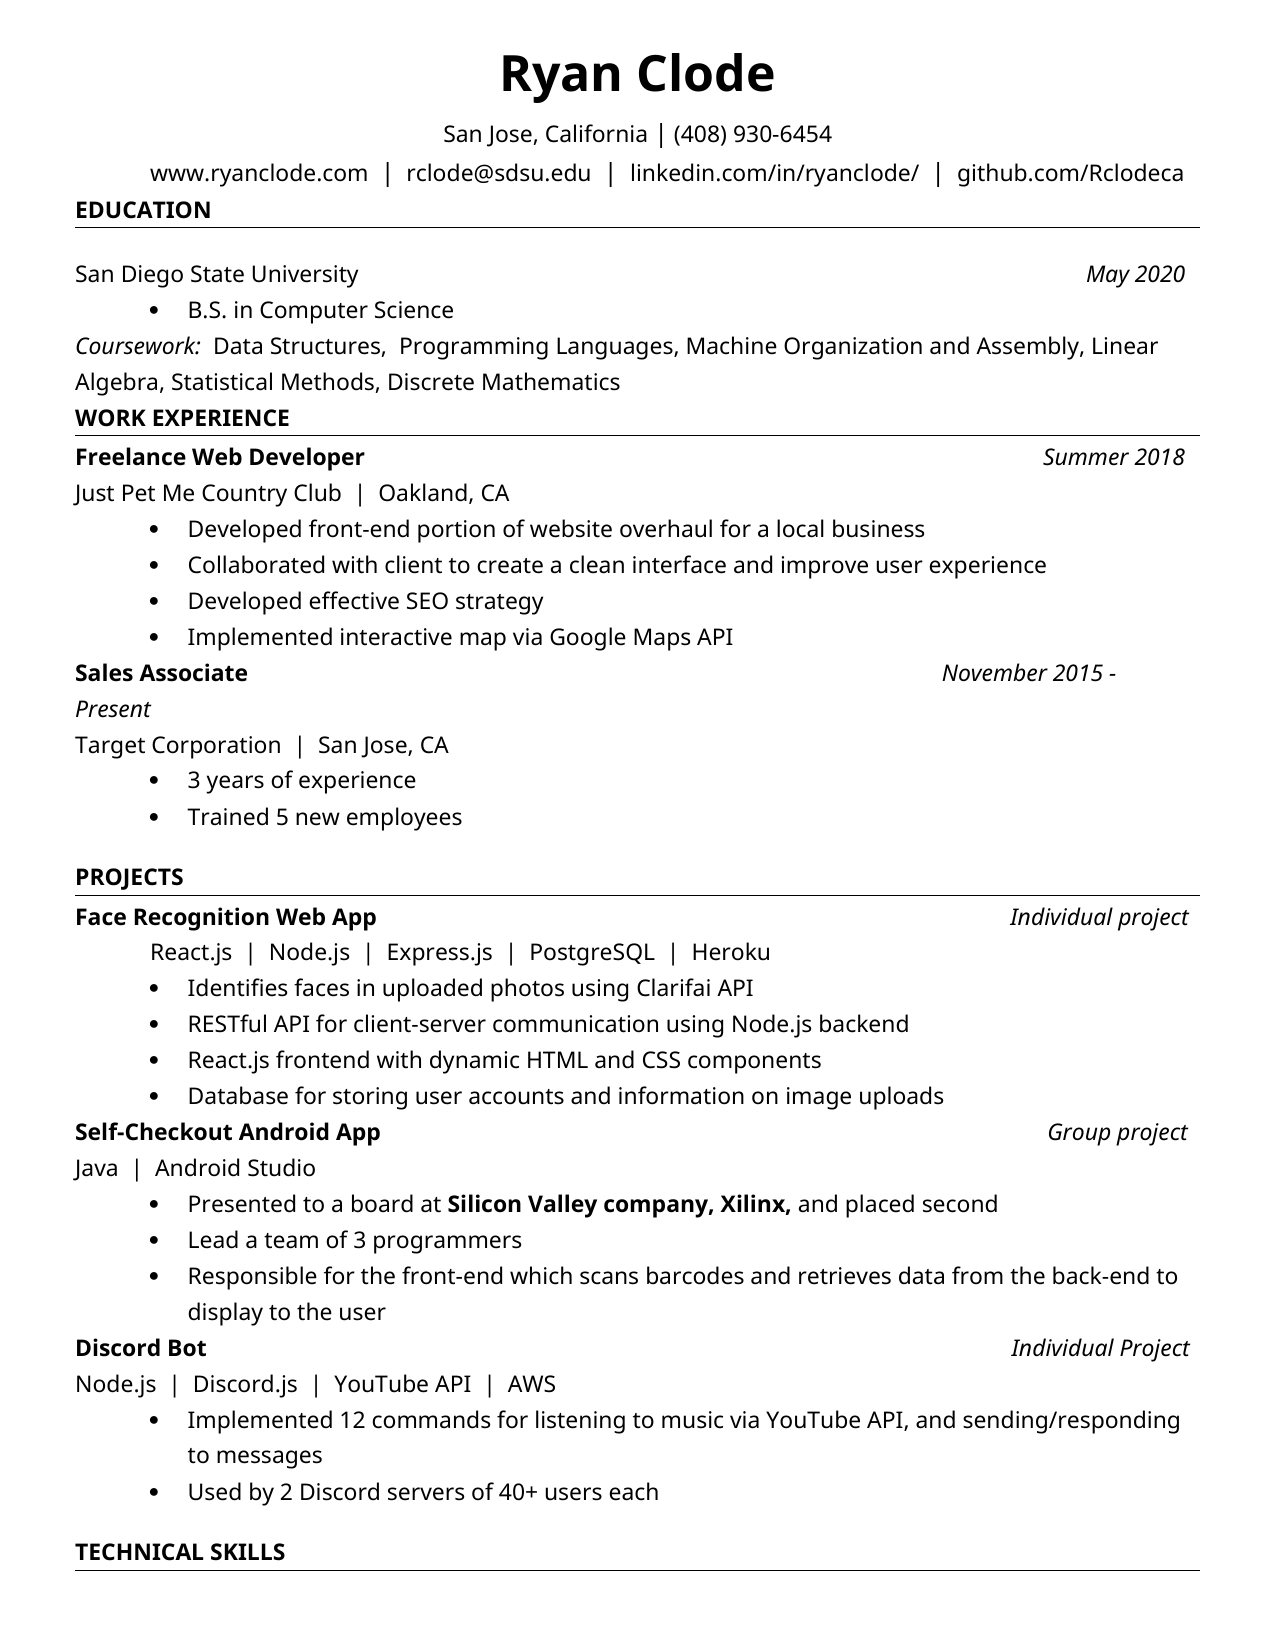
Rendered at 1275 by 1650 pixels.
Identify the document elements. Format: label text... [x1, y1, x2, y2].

text Java | Android Studio [75, 1152, 1200, 1183]
list Presented to a board at Silicon Valley company, Xilinx, and placed second [150, 1188, 1200, 1219]
list Trained 5 new employees [150, 800, 1200, 832]
list Developed front-end portion of website overhaul for a local business [150, 513, 1200, 544]
text Ryan Clode [75, 37, 1200, 106]
list Collaborated with client to create a clean interface and improve user experience [150, 549, 1200, 580]
text San Jose, California | (408) 930-6454 [75, 116, 1200, 150]
text React.js | Node.js | Express.js | PostgreSQL | Heroku [150, 936, 1275, 968]
list Database for storing user accounts and information on image uploads [150, 1080, 1200, 1111]
text Just Pet Me Country Club | Oakland, CA [75, 477, 1200, 508]
text Discord Bot Individual Project [75, 1332, 1200, 1363]
list Used by 2 Discord servers of 40+ users each [150, 1475, 1200, 1507]
text Coursework: Data Structures, Programming Languages, Machine Organization and Assembly, Linear Algebra, Statistical Methods, Discrete Mathematics [75, 330, 1200, 397]
list RESTful API for client-server communication using Node.js backend [150, 1008, 1200, 1039]
list Implemented interactive map via Google Maps API [150, 621, 1200, 652]
text Face Recognition Web App Individual project [75, 900, 1200, 932]
list 3 years of experience [150, 764, 1200, 796]
list Lead a team of 3 programmers [150, 1224, 1200, 1255]
list Responsible for the front-end which scans barcodes and retrieves data from the back-end to display to the user [150, 1260, 1200, 1327]
list www.ryanclode.com | rclode@sdsu.edu | linkedin.com/in/ryanclode/ | github.com/Rclodeca [150, 155, 1200, 189]
text Freelance Web Developer Summer 2018 [75, 441, 1200, 472]
list Developed effective SEO strategy [150, 585, 1200, 616]
text WORK EXPERIENCE [75, 402, 1200, 435]
text PROJECTS [75, 861, 1200, 895]
text Sales Associate November 2015 - Present [75, 657, 1200, 724]
text TECHNICAL SKILLS [75, 1536, 1200, 1570]
list React.js frontend with dynamic HTML and CSS components [150, 1044, 1200, 1075]
text Self-Checkout Android App Group project [75, 1116, 1200, 1147]
text EDUCATION [75, 194, 1200, 227]
list B.S. in Computer Science [150, 294, 600, 325]
list Implemented 12 commands for listening to music via YouTube API, and sending/responding to messages [150, 1403, 1200, 1471]
list Identifies faces in uploaded photos using Clarifai API [150, 972, 1200, 1003]
text San Diego State University May 2020 [75, 258, 1200, 289]
text Node.js | Discord.js | YouTube API | AWS [75, 1368, 1200, 1399]
text Target Corporation | San Jose, CA [75, 728, 1200, 760]
